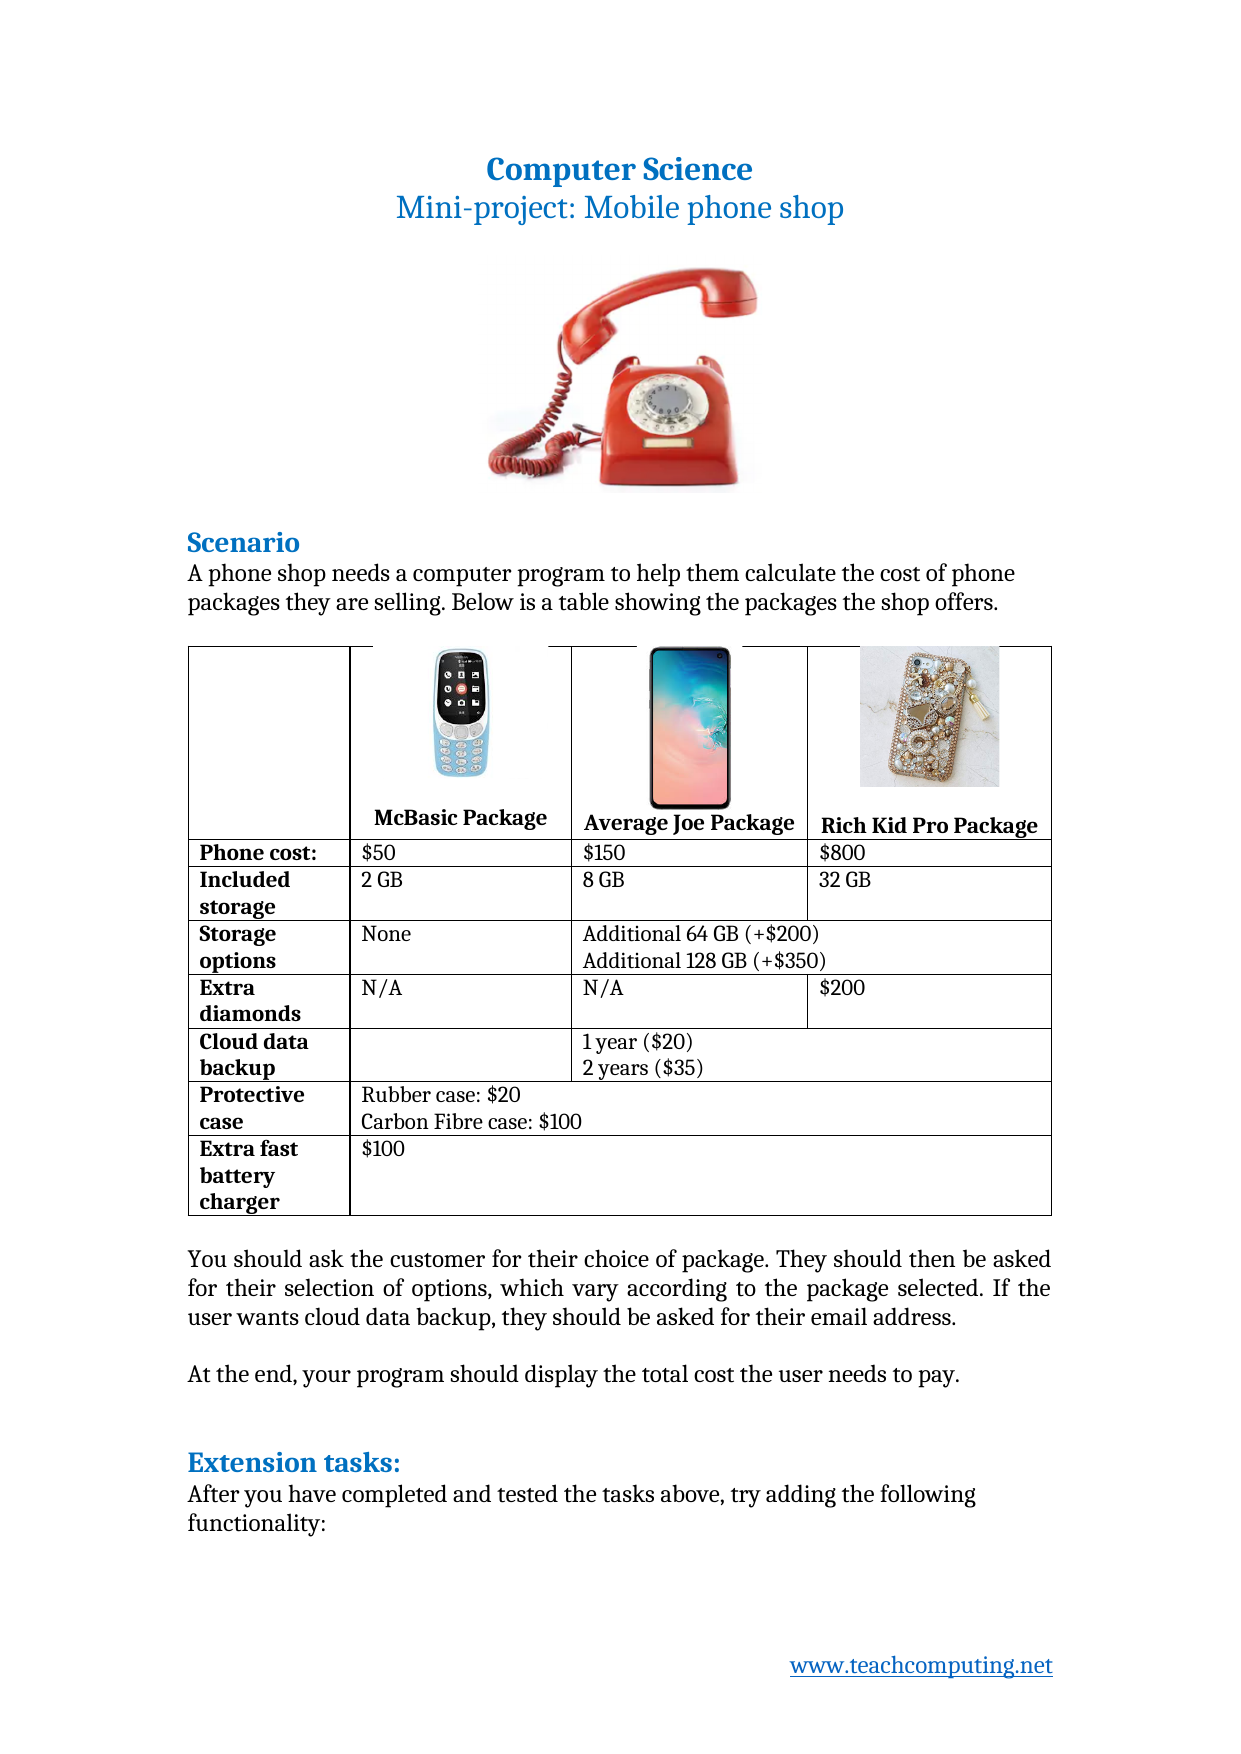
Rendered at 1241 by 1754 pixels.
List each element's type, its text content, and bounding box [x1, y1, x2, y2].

table_cell 32 GB [808, 867, 1051, 920]
table_cell 2 GB [351, 867, 571, 920]
table_cell $200 [808, 975, 1051, 1027]
table_cell [351, 1029, 571, 1081]
table_cell 8 GB [572, 867, 807, 920]
table_cell N/A [572, 975, 807, 1027]
table_cell Included storage [189, 867, 349, 920]
picture [373, 646, 549, 779]
text You should ask the customer for their choice of package. They should then be asked for their selection of options, which vary according to the package selected. If the user wants cloud data backup, they should be asked for their email address. [187, 1245, 1053, 1331]
table_cell Additional 64 GB (+$200) Additional 128 GB (+$350) [572, 921, 1051, 974]
table_header [189, 647, 349, 839]
table_cell 1 year ($20) 2 years ($35) [572, 1029, 1051, 1081]
table_cell N/A [351, 975, 571, 1027]
table_cell Phone cost: [189, 840, 349, 866]
table_cell $800 [808, 840, 1051, 866]
text After you have completed and tested the tasks above, try adding the following functionality: [187, 1480, 1053, 1537]
table_cell None [351, 921, 571, 974]
picture [860, 646, 1000, 787]
table_cell Extra fast battery charger [189, 1136, 349, 1215]
text Scenario [187, 526, 1053, 559]
table_header McBasic Package [351, 647, 571, 839]
table_cell Protective case [189, 1082, 349, 1135]
text Mini-project: Mobile phone shop [187, 188, 1053, 227]
table_cell Cloud data backup [189, 1029, 349, 1081]
table_cell Storage options [189, 921, 349, 974]
table_cell $150 [572, 840, 807, 866]
table_cell Extra diamonds [189, 975, 349, 1027]
text At the end, your program should display the total cost the user needs to pay. [187, 1360, 1053, 1389]
text A phone shop needs a computer program to help them calculate the cost of phone packages they are selling. Below is a table showing the packages the shop offers. [187, 559, 1053, 617]
text Extension tasks: [187, 1446, 1053, 1480]
picture [478, 255, 763, 493]
table_header Average Joe Package [572, 647, 807, 839]
text Computer Science [187, 150, 1053, 188]
table_cell $100 [351, 1136, 1051, 1215]
table_cell Rubber case: $20 Carbon Fibre case: $100 [351, 1082, 1051, 1135]
picture [636, 646, 743, 810]
table_cell $50 [351, 840, 571, 866]
table_header Rich Kid Pro Package [808, 647, 1051, 839]
